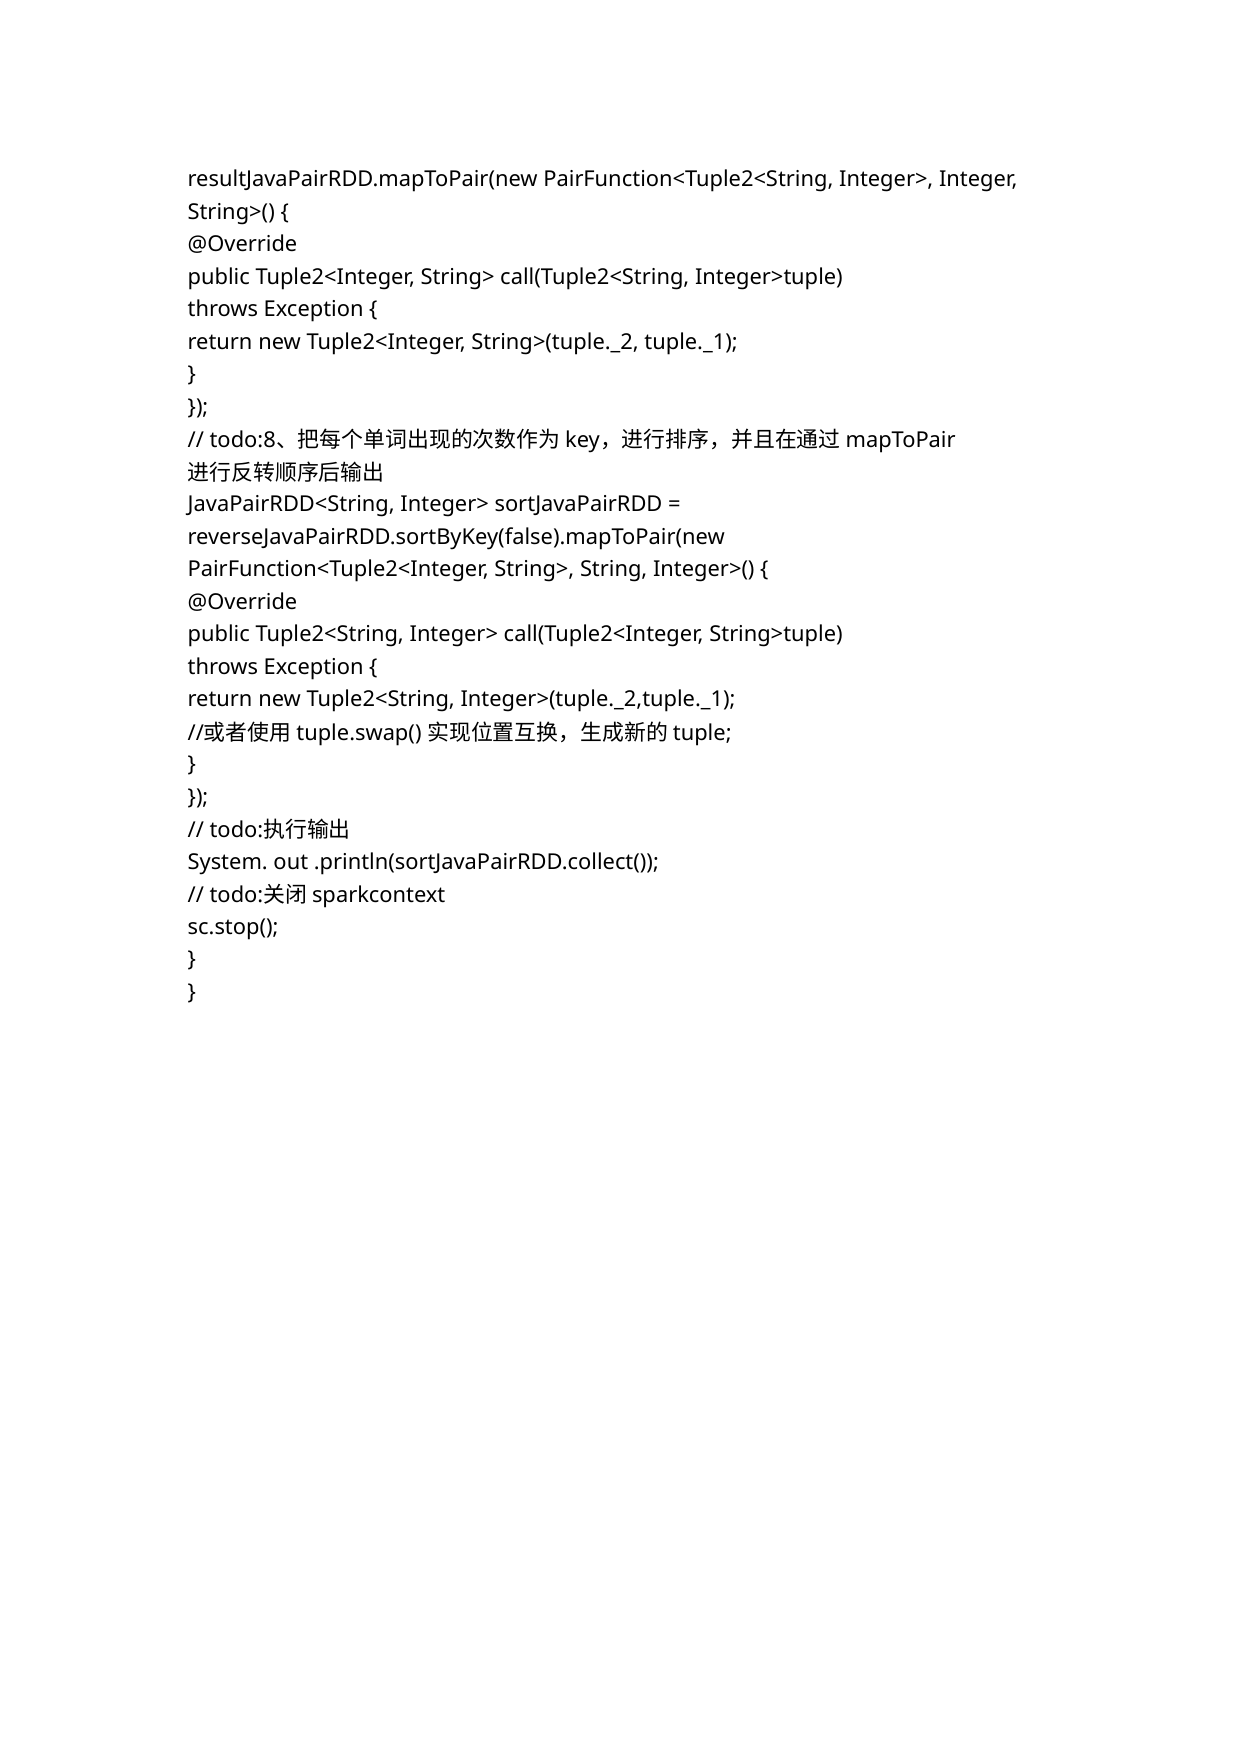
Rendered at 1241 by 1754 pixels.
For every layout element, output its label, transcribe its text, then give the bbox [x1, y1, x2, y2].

text // todo:8、把每个单词出现的次数作为 key，进行排序，并且在通过 mapToPair [187, 422, 1053, 454]
text throws Exception { [187, 292, 1053, 324]
text public Tuple2<Integer, String> call(Tuple2<String, Integer>tuple) [187, 259, 1053, 292]
text } [187, 974, 1053, 1007]
text sc.stop(); [187, 909, 1053, 942]
text PairFunction<Tuple2<Integer, String>, String, Integer>() { [187, 552, 1053, 584]
text return new Tuple2<Integer, String>(tuple._2, tuple._1); [187, 324, 1053, 357]
text String>() { [187, 194, 1053, 227]
text reverseJavaPairRDD.sortByKey(false).mapToPair(new [187, 519, 1053, 552]
text throws Exception { [187, 649, 1053, 682]
text System. out .println(sortJavaPairRDD.collect()); [187, 844, 1053, 877]
text }); [187, 779, 1053, 812]
text return new Tuple2<String, Integer>(tuple._2,tuple._1); [187, 682, 1053, 714]
text // todo:执行输出 [187, 812, 1053, 844]
text } [187, 747, 1053, 779]
text @Override [187, 227, 1053, 259]
text @Override [187, 584, 1053, 617]
text } [187, 357, 1053, 389]
text 进行反转顺序后输出 [187, 454, 1053, 487]
text } [187, 942, 1053, 974]
text public Tuple2<String, Integer> call(Tuple2<Integer, String>tuple) [187, 617, 1053, 649]
text resultJavaPairRDD.mapToPair(new PairFunction<Tuple2<String, Integer>, Integer, [187, 162, 1053, 194]
text // todo:关闭 sparkcontext [187, 877, 1053, 909]
text //或者使用 tuple.swap() 实现位置互换，生成新的 tuple; [187, 714, 1053, 747]
text }); [187, 389, 1053, 422]
text JavaPairRDD<String, Integer> sortJavaPairRDD = [187, 487, 1053, 519]
